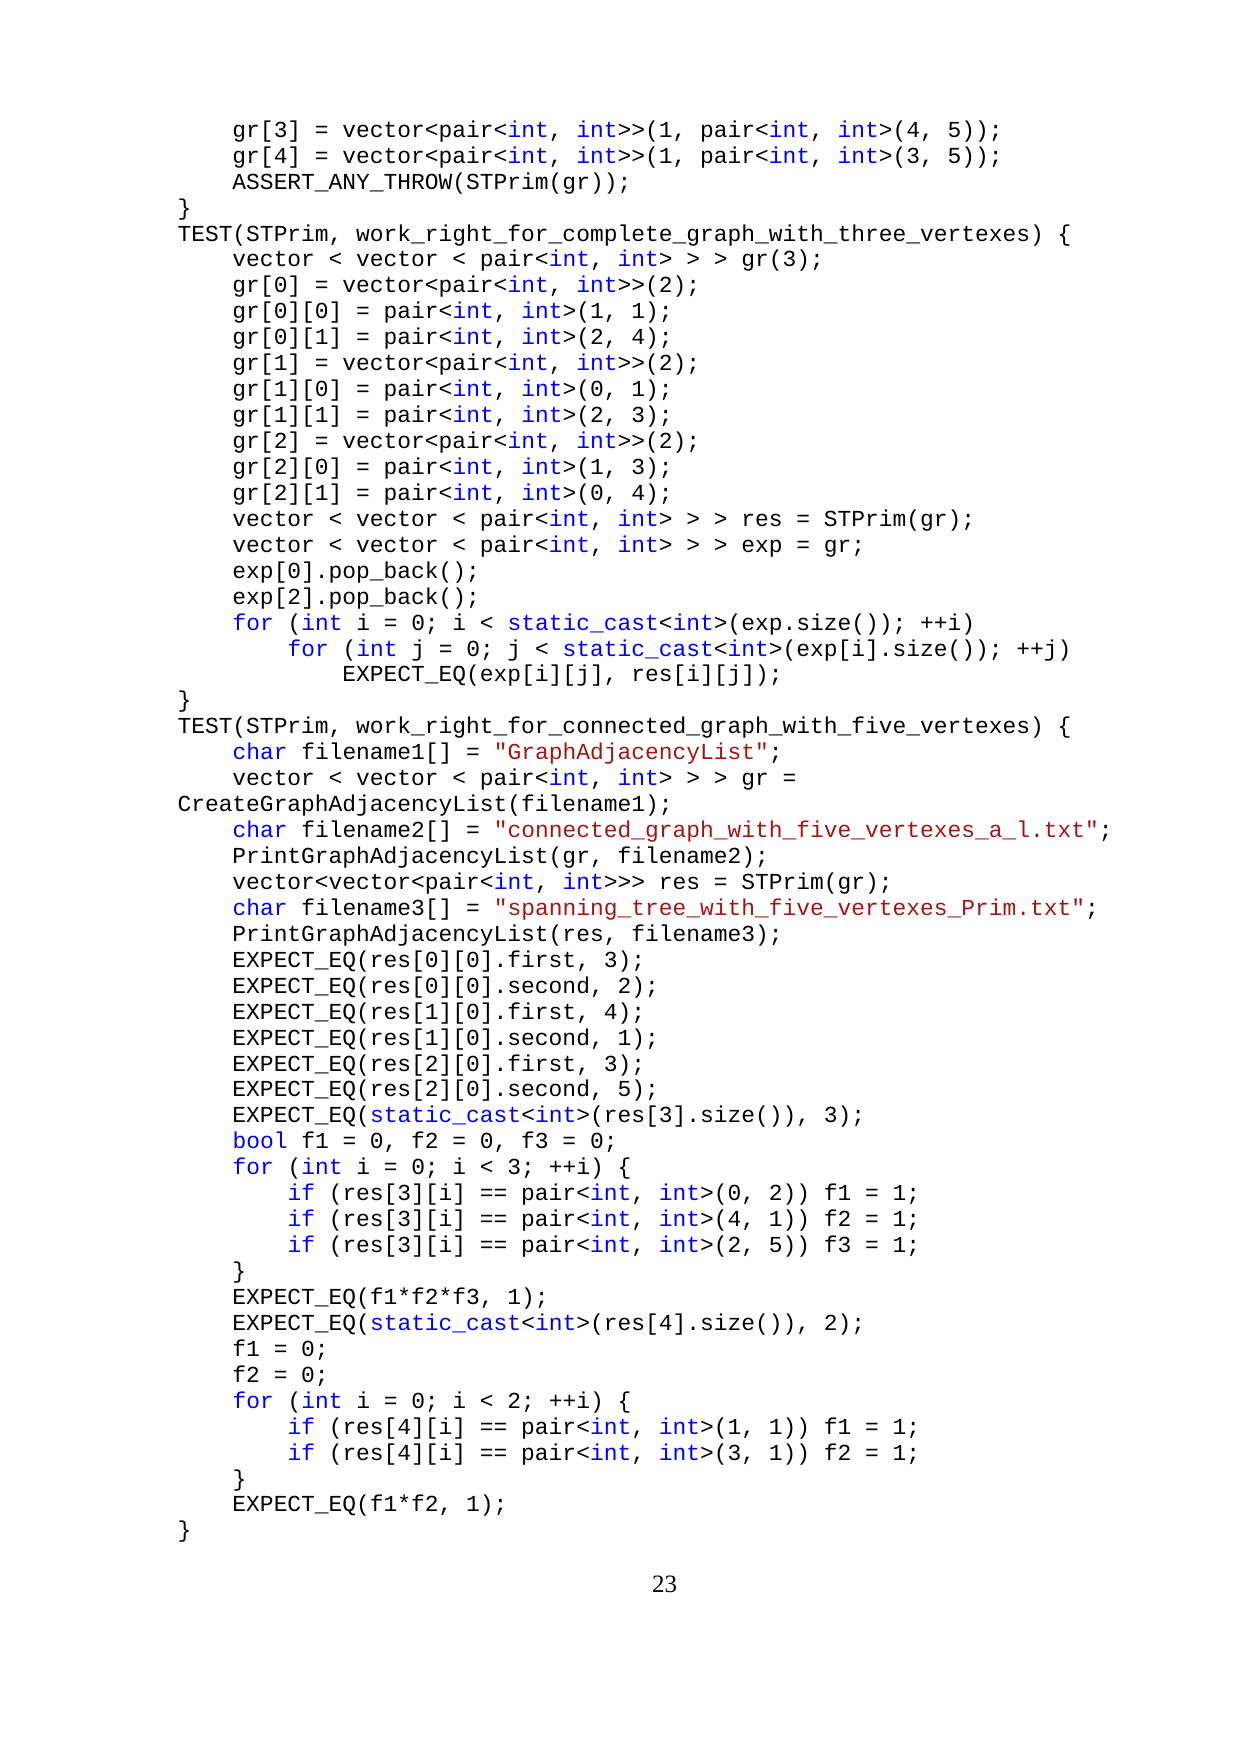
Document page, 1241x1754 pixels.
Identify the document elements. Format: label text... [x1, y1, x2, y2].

text if (res[3][i] == pair<int, int>(2, 5)) f3 = 1; [177, 1233, 1152, 1259]
text for (int j = 0; j < static_cast<int>(exp[i].size()); ++j) [177, 637, 1152, 663]
text for (int i = 0; i < static_cast<int>(exp.size()); ++i) [177, 611, 1152, 637]
text EXPECT_EQ(f1*f2*f3, 1); [177, 1285, 1152, 1311]
text gr[1][1] = pair<int, int>(2, 3); [177, 403, 1152, 429]
text TEST(STPrim, work_right_for_connected_graph_with_five_vertexes) { [177, 715, 1152, 741]
text EXPECT_EQ(res[1][0].second, 1); [177, 1026, 1152, 1052]
text EXPECT_EQ(res[1][0].first, 4); [177, 1000, 1152, 1026]
text } [177, 1259, 1152, 1285]
text gr[2] = vector<pair<int, int>>(2); [177, 429, 1152, 455]
text } [177, 1467, 1152, 1493]
text gr[2][0] = pair<int, int>(1, 3); [177, 455, 1152, 481]
text if (res[4][i] == pair<int, int>(3, 1)) f2 = 1; [177, 1441, 1152, 1467]
text EXPECT_EQ(res[2][0].second, 5); [177, 1078, 1152, 1104]
text char filename2[] = "connected_graph_with_five_vertexes_a_l.txt"; [177, 818, 1152, 844]
text EXPECT_EQ(static_cast<int>(res[4].size()), 2); [177, 1311, 1152, 1337]
text gr[4] = vector<pair<int, int>>(1, pair<int, int>(3, 5)); [177, 144, 1152, 170]
text ASSERT_ANY_THROW(STPrim(gr)); [177, 170, 1152, 196]
text if (res[4][i] == pair<int, int>(1, 1)) f1 = 1; [177, 1415, 1152, 1441]
text char filename3[] = "spanning_tree_with_five_vertexes_Prim.txt"; [177, 896, 1152, 922]
text f1 = 0; [177, 1337, 1152, 1363]
text gr[1][0] = pair<int, int>(0, 1); [177, 377, 1152, 403]
text vector<vector<pair<int, int>>> res = STPrim(gr); [177, 870, 1152, 896]
text PrintGraphAdjacencyList(res, filename3); [177, 922, 1152, 948]
text } [177, 1519, 1152, 1545]
text gr[0][1] = pair<int, int>(2, 4); [177, 326, 1152, 352]
text gr[3] = vector<pair<int, int>>(1, pair<int, int>(4, 5)); [177, 118, 1152, 144]
text } [177, 196, 1152, 222]
text if (res[3][i] == pair<int, int>(4, 1)) f2 = 1; [177, 1207, 1152, 1233]
text bool f1 = 0, f2 = 0, f3 = 0; [177, 1130, 1152, 1156]
text vector < vector < pair<int, int> > > gr(3); [177, 248, 1152, 274]
text f2 = 0; [177, 1363, 1152, 1389]
text vector < vector < pair<int, int> > > exp = gr; [177, 533, 1152, 559]
text gr[2][1] = pair<int, int>(0, 4); [177, 481, 1152, 507]
text for (int i = 0; i < 3; ++i) { [177, 1156, 1152, 1182]
text exp[0].pop_back(); [177, 559, 1152, 585]
text EXPECT_EQ(res[0][0].second, 2); [177, 974, 1152, 1000]
text } [177, 689, 1152, 715]
text EXPECT_EQ(f1*f2, 1); [177, 1493, 1152, 1519]
text exp[2].pop_back(); [177, 585, 1152, 611]
text PrintGraphAdjacencyList(gr, filename2); [177, 844, 1152, 870]
text vector < vector < pair<int, int> > > gr = CreateGraphAdjacencyList(filename1); [177, 767, 1152, 818]
text EXPECT_EQ(res[0][0].first, 3); [177, 948, 1152, 974]
text TEST(STPrim, work_right_for_complete_graph_with_three_vertexes) { [177, 222, 1152, 248]
text EXPECT_EQ(exp[i][j], res[i][j]); [177, 663, 1152, 689]
text gr[0][0] = pair<int, int>(1, 1); [177, 300, 1152, 326]
text EXPECT_EQ(static_cast<int>(res[3].size()), 3); [177, 1104, 1152, 1130]
text char filename1[] = "GraphAdjacencyList"; [177, 741, 1152, 767]
text gr[0] = vector<pair<int, int>>(2); [177, 274, 1152, 300]
text gr[1] = vector<pair<int, int>>(2); [177, 352, 1152, 377]
text EXPECT_EQ(res[2][0].first, 3); [177, 1052, 1152, 1078]
text vector < vector < pair<int, int> > > res = STPrim(gr); [177, 507, 1152, 533]
text for (int i = 0; i < 2; ++i) { [177, 1389, 1152, 1415]
text if (res[3][i] == pair<int, int>(0, 2)) f1 = 1; [177, 1182, 1152, 1207]
